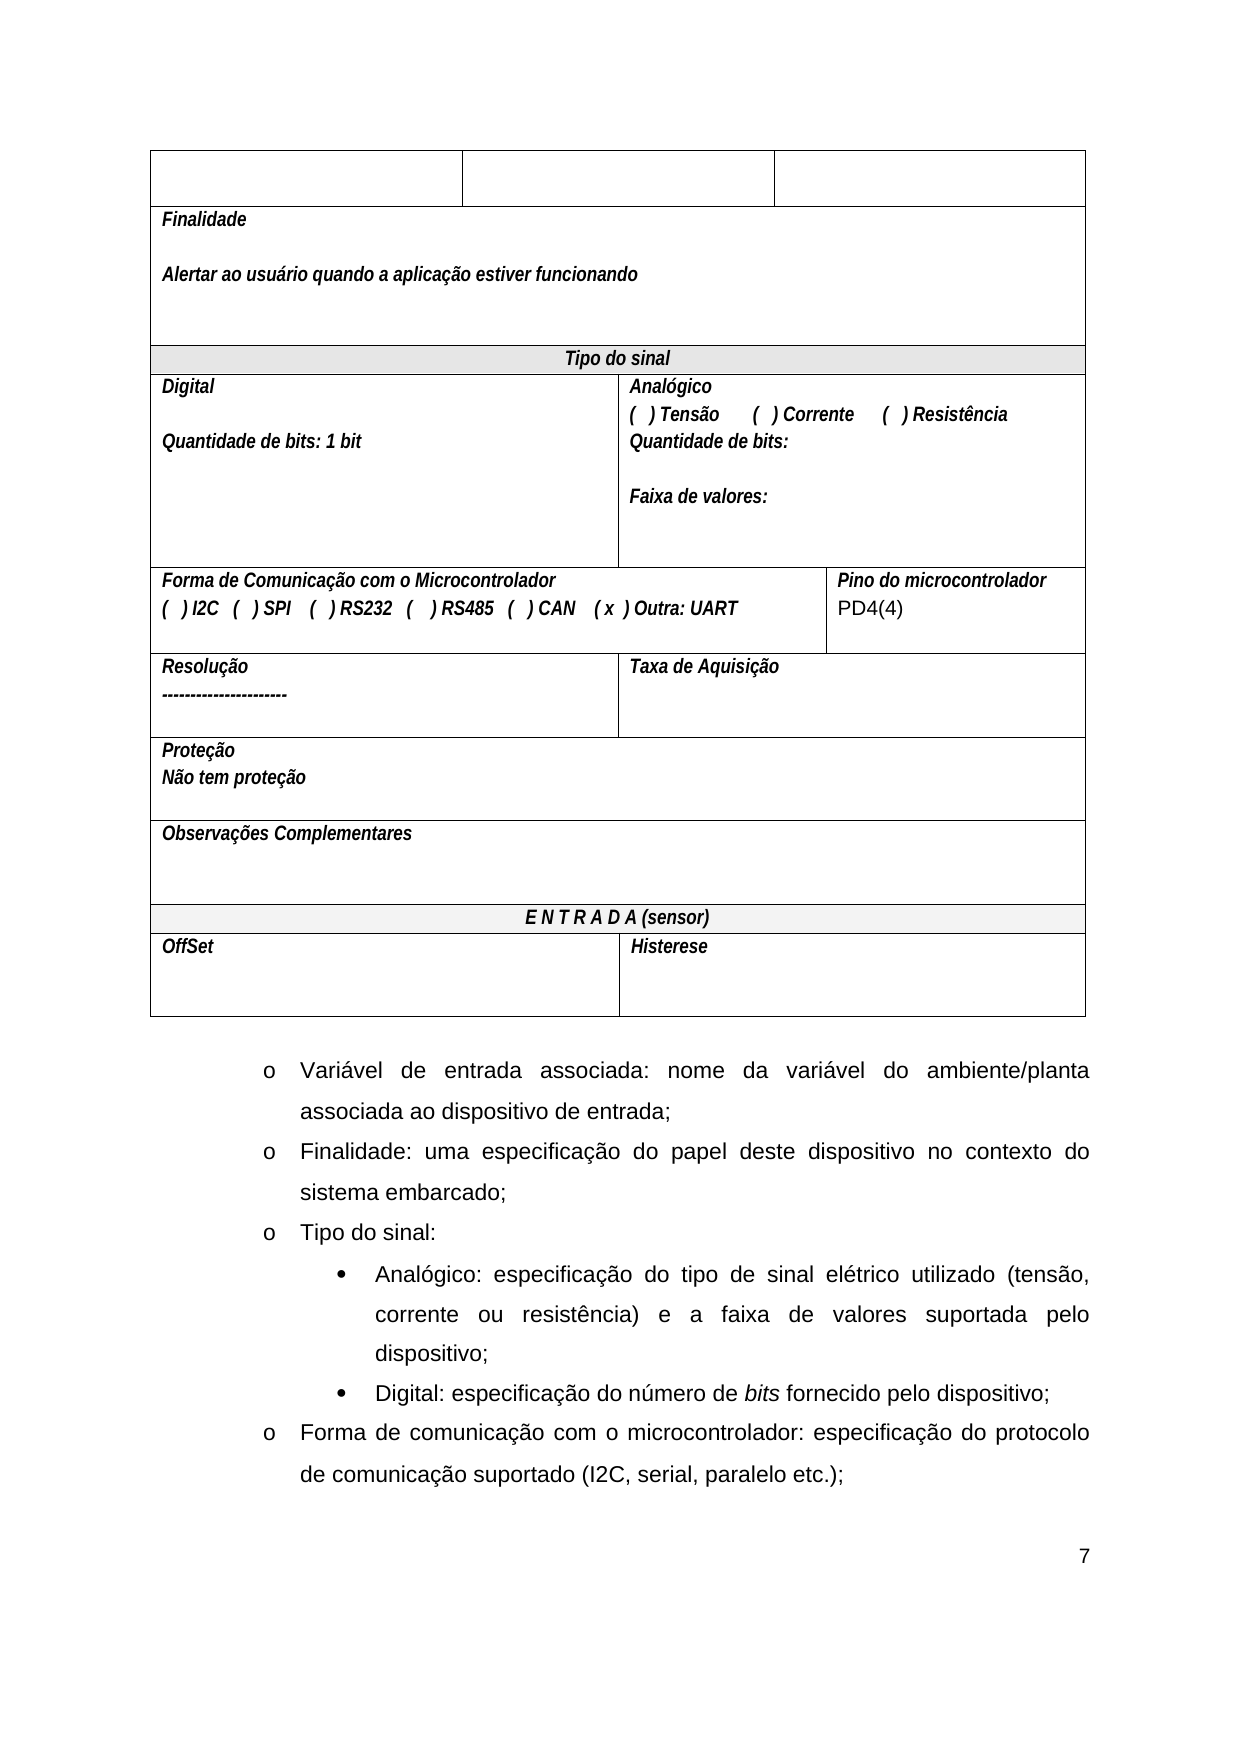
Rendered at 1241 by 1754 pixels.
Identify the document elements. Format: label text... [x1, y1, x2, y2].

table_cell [775, 151, 1085, 206]
list Tipo do sinal: [262, 1219, 1090, 1247]
table_cell E N T R A D A (sensor) [151, 905, 1085, 933]
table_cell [463, 151, 774, 206]
table_cell Resolução ---------------------- [151, 654, 618, 737]
table_cell Pino do microcontrolador PD4(4) [827, 568, 1085, 653]
table_cell Proteção Não tem proteção [151, 738, 1085, 820]
table_cell Digital Quantidade de bits: 1 bit [151, 375, 618, 567]
table_cell Observações Complementares [151, 821, 1085, 904]
table_cell OffSet [151, 934, 619, 1016]
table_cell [151, 151, 462, 206]
table_cell Taxa de Aquisição [619, 654, 1085, 737]
table_cell Histerese [620, 934, 1085, 1016]
list Forma de comunicação com o microcontrolador: especificação do protocolo de comunicação suportado (I2C, serial, paralelo etc.); [262, 1419, 1090, 1487]
table_cell Forma de Comunicação com o Microcontrolador ( ) I2C ( ) SPI ( ) RS232 ( ) RS485 ( ) CAN ( x ) Outra: UART [151, 568, 826, 653]
list Analógico: especificação do tipo de sinal elétrico utilizado (tensão, corrente ou resistência) e a faixa de valores suportada pelo dispositivo; [337, 1261, 1090, 1366]
list Variável de entrada associada: nome da variável do ambiente/planta associada ao dispositivo de entrada; [262, 1057, 1090, 1124]
table_cell Tipo do sinal [151, 346, 1085, 373]
list Finalidade: uma especificação do papel deste dispositivo no contexto do sistema embarcado; [262, 1138, 1090, 1206]
list Digital: especificação do número de bits fornecido pelo dispositivo; [337, 1379, 1090, 1406]
table_cell Analógico ( ) Tensão ( ) Corrente ( ) Resistência Quantidade de bits: Faixa de valores: [619, 375, 1085, 567]
table_cell Finalidade Alertar ao usuário quando a aplicação estiver funcionando [151, 207, 1085, 344]
